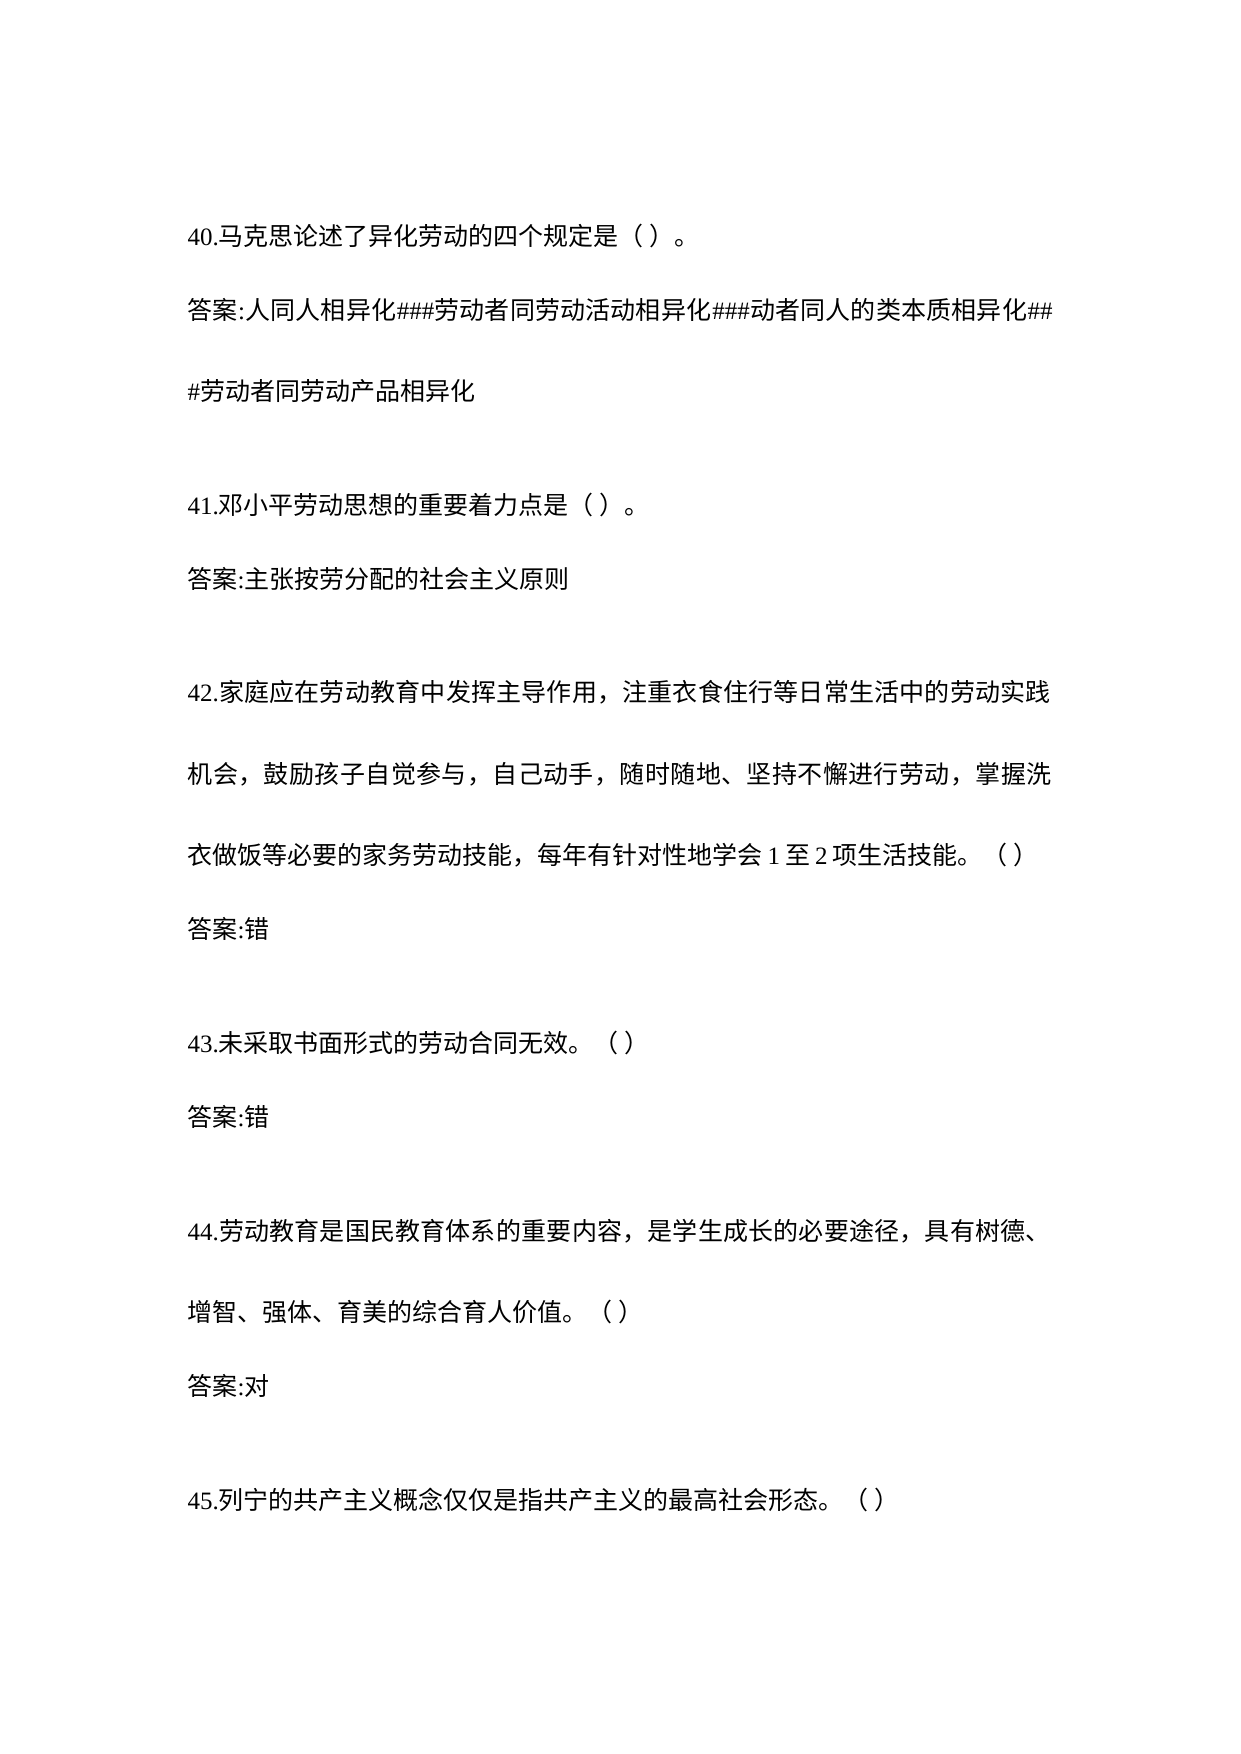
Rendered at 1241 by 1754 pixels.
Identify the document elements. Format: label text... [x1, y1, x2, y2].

text 答案:人同人相异化###劳动者同劳动活动相异化###动者同人的类本质相异化###劳动者同劳动产品相异化 [187, 276, 1053, 422]
text 答案:主张按劳分配的社会主义原则 [187, 545, 1053, 610]
text 45.列宁的共产主义概念仅仅是指共产主义的最高社会形态。（ ） [187, 1466, 1053, 1531]
text 答案:错 [187, 1083, 1053, 1148]
text 42.家庭应在劳动教育中发挥主导作用，注重衣食住行等日常生活中的劳动实践机会，鼓励孩子自觉参与，自己动手，随时随地、坚持不懈进行劳动，掌握洗衣做饭等必要的家务劳动技能，每年有针对性地学会1至2项生活技能。（ ） [187, 658, 1053, 886]
text 44.劳动教育是国民教育体系的重要内容，是学生成长的必要途径，具有树德、增智、强体、育美的综合育人价值。（ ） [187, 1197, 1053, 1343]
text 41.邓小平劳动思想的重要着力点是（ ）。 [187, 471, 1053, 536]
text 答案:对 [187, 1352, 1053, 1417]
text 答案:错 [187, 895, 1053, 960]
text 40.马克思论述了异化劳动的四个规定是（ ）。 [187, 202, 1053, 267]
text 43.未采取书面形式的劳动合同无效。（ ） [187, 1009, 1053, 1074]
